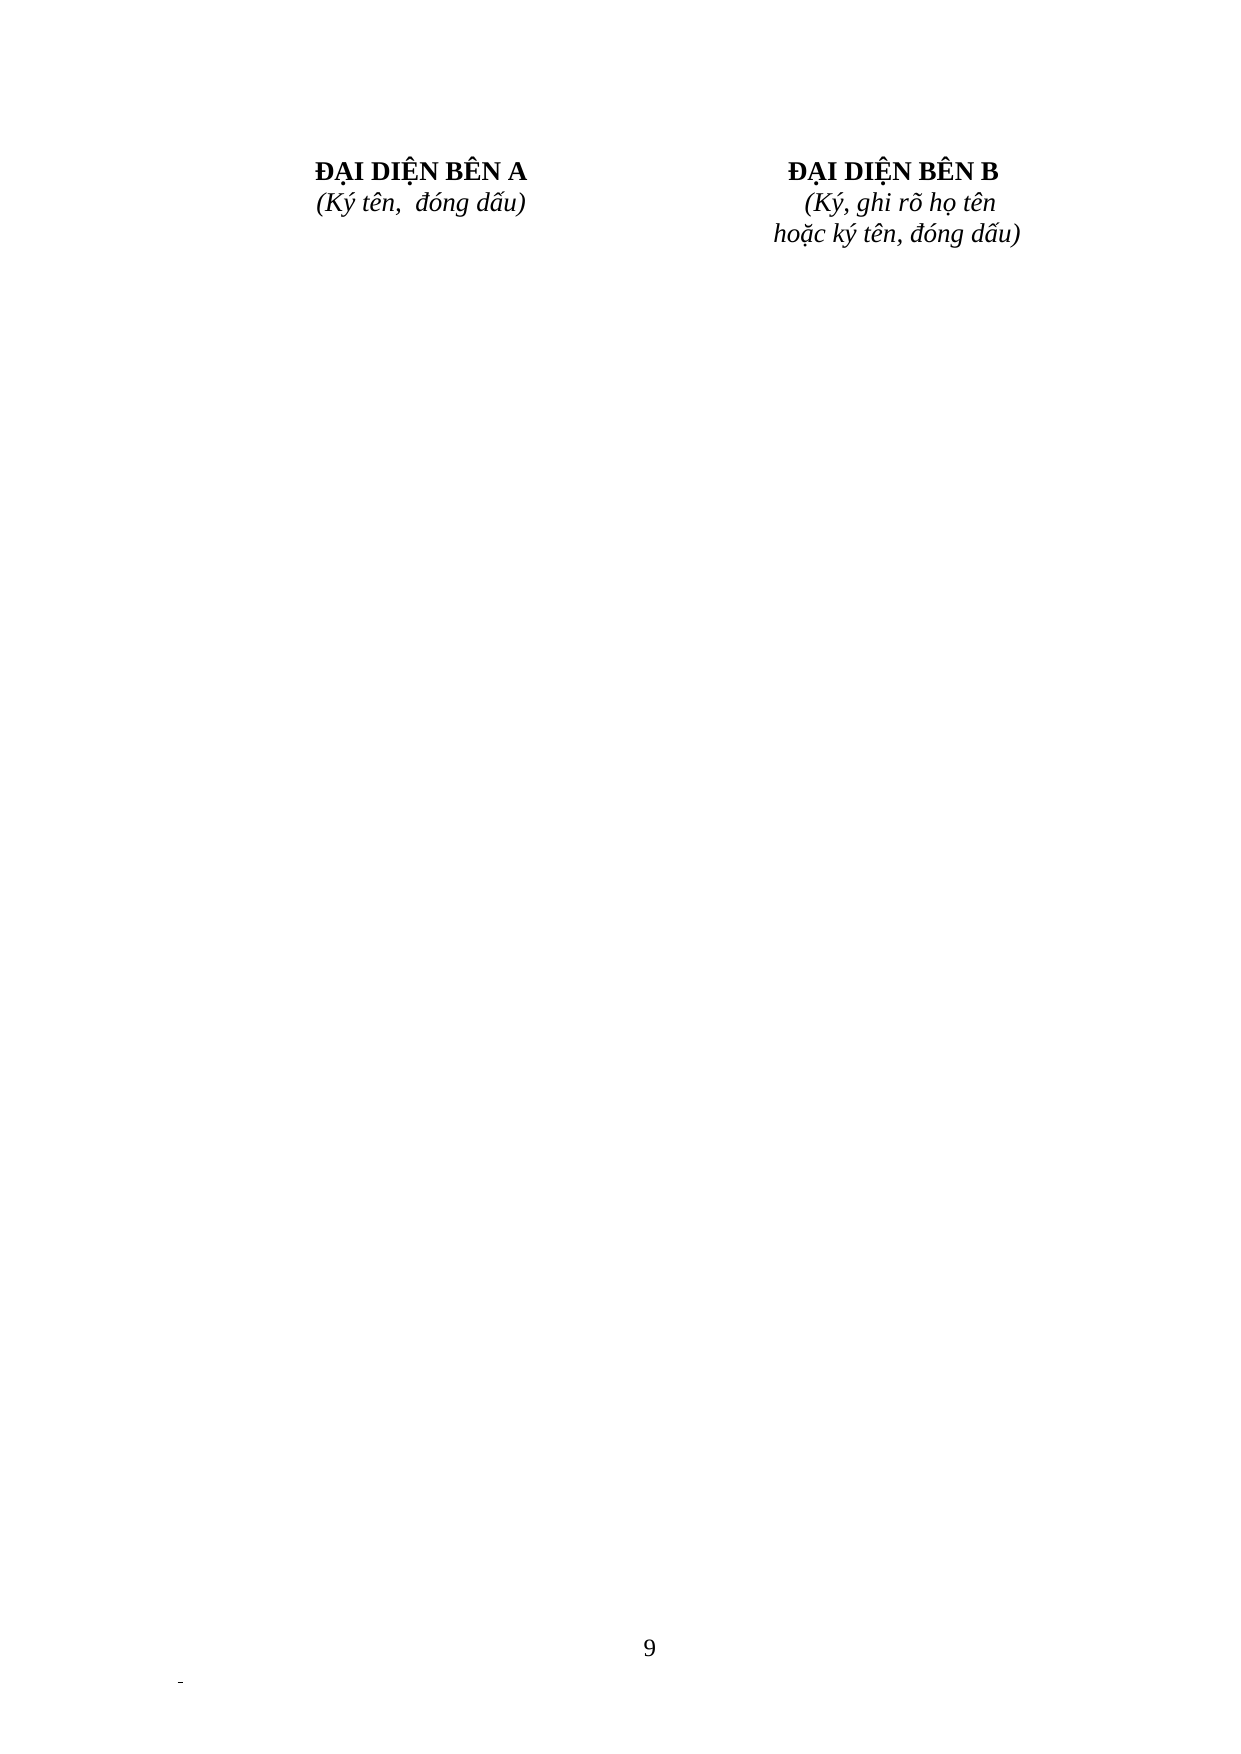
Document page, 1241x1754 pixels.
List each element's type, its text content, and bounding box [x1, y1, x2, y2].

table_header ĐẠI DIỆN BÊN A (Ký tên, đóng dấu) [177, 155, 664, 248]
table_header ĐẠI DIỆN BÊN B (Ký, ghi rõ họ tên hoặc ký tên, đóng dấu) [665, 155, 1122, 248]
